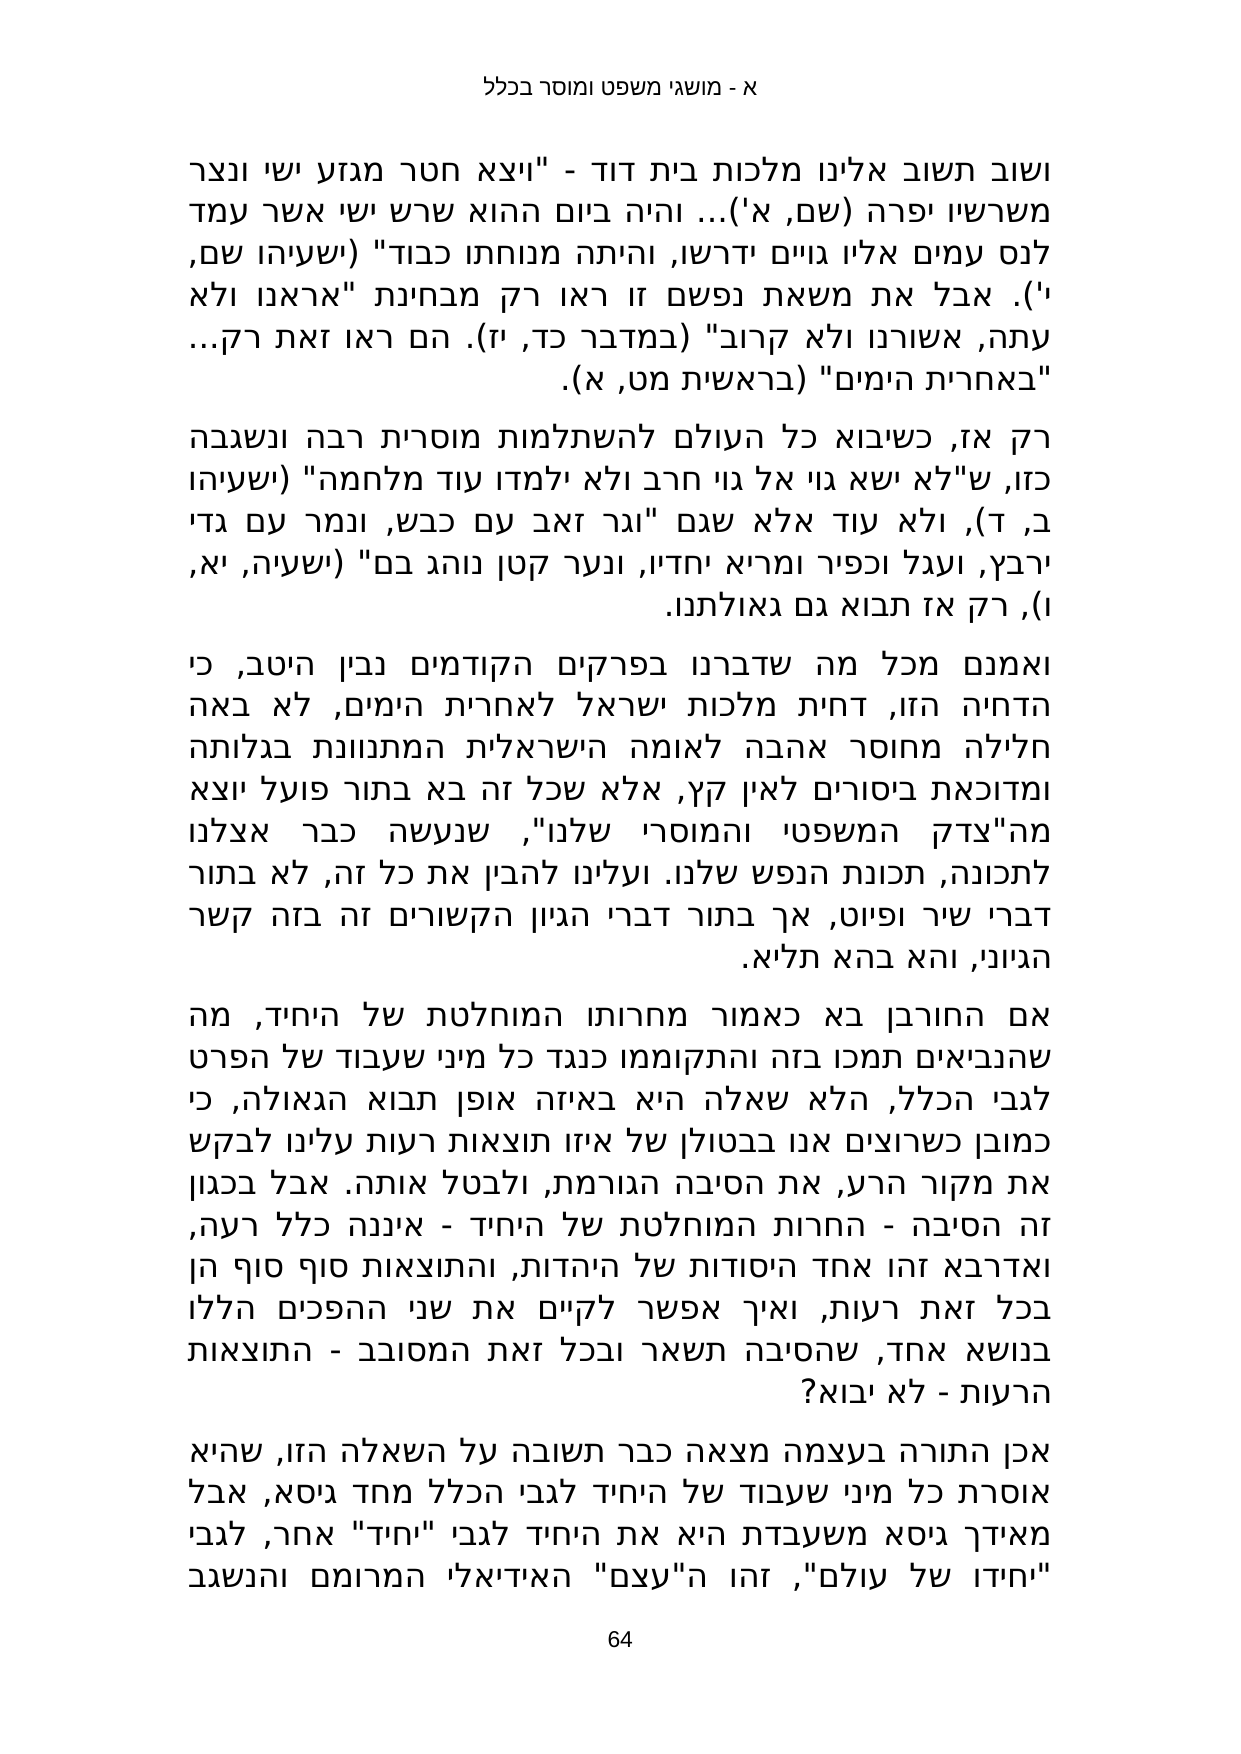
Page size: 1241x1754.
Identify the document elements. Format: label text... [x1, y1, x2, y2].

text רק אז, כשיבוא כל העולם להשתלמות מוסרית רבה ונשגבה כזו, ש"לא ישא גוי אל גוי חרב ולא ילמדו עוד מלחמה" (ישעיהו ב, ד), ולא עוד אלא שגם "וגר זאב עם כבש, ונמר עם גדי ירבץ, ועגל וכפיר ומריא יחדיו, ונער קטן נוהג בם" (ישעיה, יא, ו), רק אז תבוא גם גאולתנו. [187, 418, 1053, 624]
text אם החורבן בא כאמור מחרותו המוחלטת של היחיד, מה שהנביאים תמכו בזה והתקוממו כנגד כל מיני שעבוד של הפרט לגבי הכלל, הלא שאלה היא באיזה אופן תבוא הגאולה, כי כמובן כשרוצים אנו בבטולן של איזו תוצאות רעות עלינו לבקש את מקור הרע, את הסיבה הגורמת, ולבטל אותה. אבל בכגון זה הסיבה - החרות המוחלטת של היחיד - איננה כלל רעה, ואדרבא זהו אחד היסודות של היהדות, והתוצאות סוף סוף הן בכל זאת רעות, ואיך אפשר לקיים את שני ההפכים הללו בנושא אחד, שהסיבה תשאר ובכל זאת המסובב - התוצאות הרעות - לא יבוא? [187, 996, 1053, 1411]
text ושוב תשוב אלינו מלכות בית דוד - "ויצא חטר מגזע ישי ונצר משרשיו יפרה (שם, א')... והיה ביום ההוא שרש ישי אשר עמד לנס עמים אליו גויים ידרשו, והיתה מנוחתו כבוד" (ישעיהו שם, י'). אבל את משאת נפשם זו ראו רק מבחינת "אראנו ולא עתה, אשורנו ולא קרוב" (במדבר כד, יז). הם ראו זאת רק... "באחרית הימים" (בראשית מט, א). [187, 150, 1053, 398]
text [187, 1431, 1053, 1596]
text ואמנם מכל מה שדברנו בפרקים הקודמים נבין היטב, כי הדחיה הזו, דחית מלכות ישראל לאחרית הימים, לא באה חלילה מחוסר אהבה לאומה הישראלית המתנוונת בגלותה ומדוכאת ביסורים לאין קץ, אלא שכל זה בא בתור פועל יוצא מה"צדק המשפטי והמוסרי שלנו", שנעשה כבר אצלנו לתכונה, תכונת הנפש שלנו. ועלינו להבין את כל זה, לא בתור דברי שיר ופיוט, אך בתור דברי הגיון הקשורים זה בזה קשר הגיוני, והא בהא תליא. [187, 644, 1053, 976]
